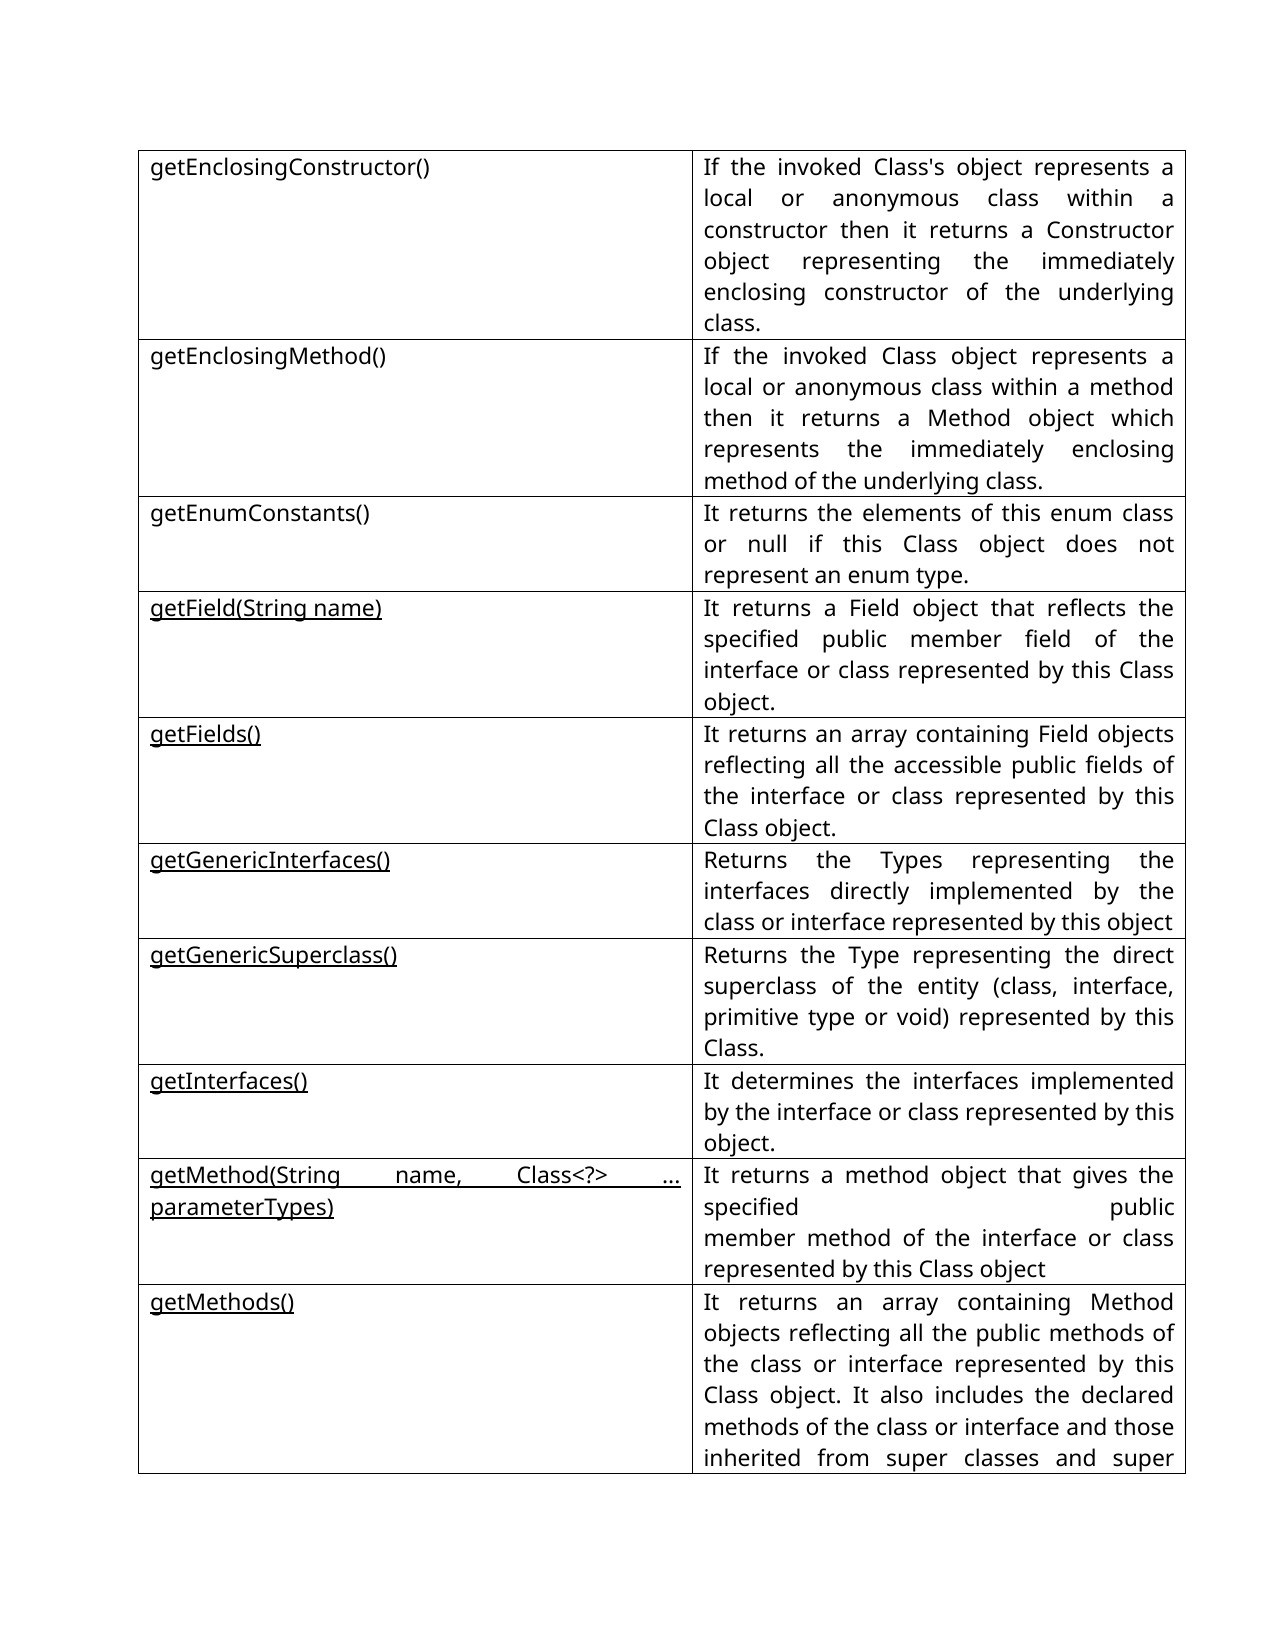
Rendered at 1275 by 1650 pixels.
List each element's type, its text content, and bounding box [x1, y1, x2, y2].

table_cell getFields() [139, 718, 692, 843]
table_cell getInterfaces() [139, 1065, 692, 1158]
table_cell It determines the interfaces implemented by the interface or class represented by this object. [693, 1065, 1185, 1158]
table_cell If the invoked Class's object represents a local or anonymous class within a constructor then it returns a Constructor object representing the immediately enclosing constructor of the underlying class. [693, 151, 1185, 338]
table_cell getGenericInterfaces() [139, 844, 692, 937]
table_cell getField(String name) [139, 592, 692, 717]
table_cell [693, 1285, 1185, 1473]
table_cell getGenericSuperclass() [139, 939, 692, 1063]
table_cell It returns the elements of this enum class or null if this Class object does not represent an enum type. [693, 497, 1185, 591]
table_cell getMethod(String name, Class<?> ... parameterTypes) [139, 1159, 692, 1284]
table_cell If the invoked Class object represents a local or anonymous class within a method then it returns a Method object which represents the immediately enclosing method of the underlying class. [693, 340, 1185, 496]
table_cell Returns the Type representing the direct superclass of the entity (class, interface, primitive type or void) represented by this Class. [693, 939, 1185, 1063]
table_cell Returns the Types representing the interfaces directly implemented by the class or interface represented by this object [693, 844, 1185, 937]
table_cell It returns a Field object that reflects the specified public member field of the interface or class represented by this Class object. [693, 592, 1185, 717]
table_cell It returns an array containing Field objects reflecting all the accessible public fields of the interface or class represented by this Class object. [693, 718, 1185, 843]
table_cell getEnclosingConstructor() [139, 151, 692, 338]
table_cell getEnumConstants() [139, 497, 692, 591]
table_cell getMethods() [139, 1285, 692, 1473]
table_cell getEnclosingMethod() [139, 340, 692, 496]
table_cell It returns a method object that gives the specified public member method of the interface or class represented by this Class object [693, 1159, 1185, 1284]
